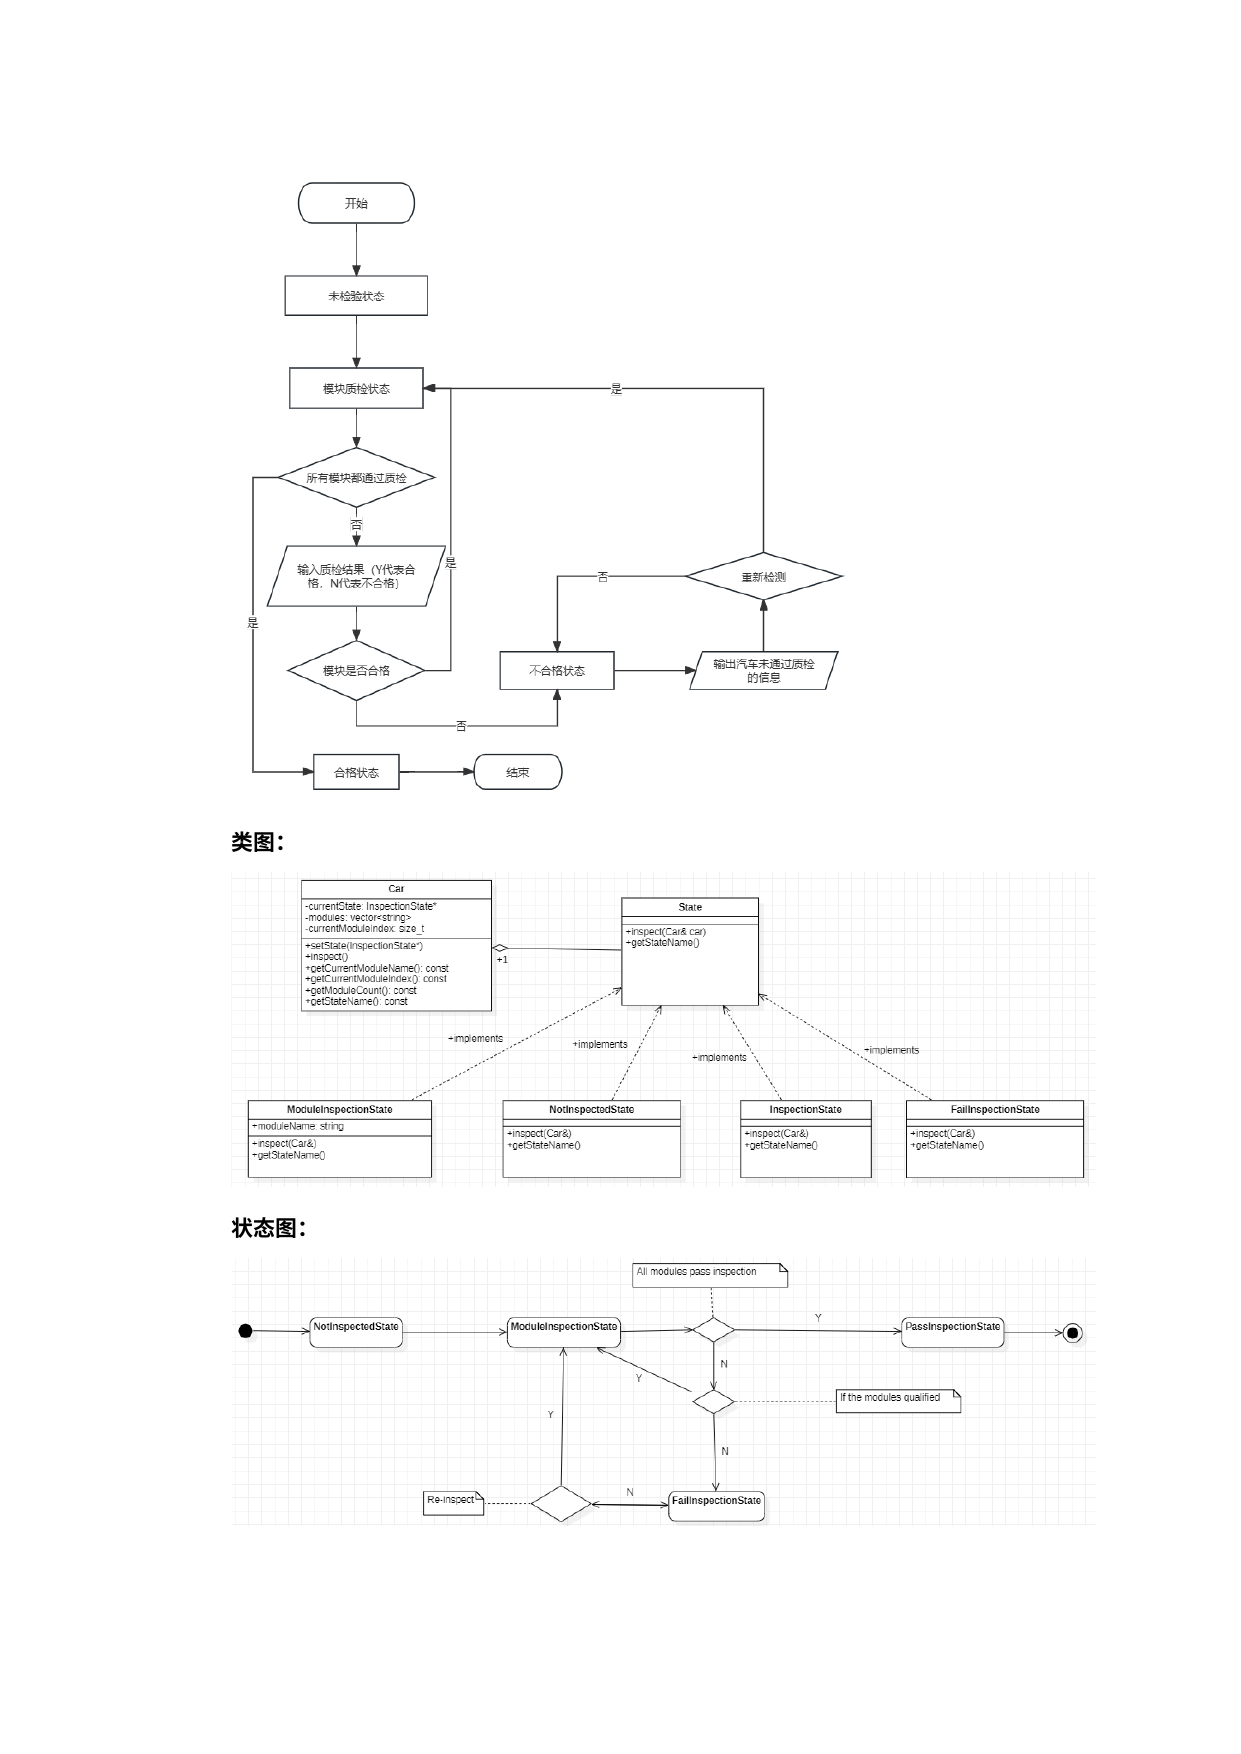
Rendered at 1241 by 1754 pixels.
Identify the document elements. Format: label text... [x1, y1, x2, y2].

text 状态图： [187, 1211, 1053, 1243]
picture [231, 162, 863, 810]
picture [231, 1258, 1097, 1526]
picture [231, 872, 1097, 1187]
text 类图： [187, 824, 1053, 857]
